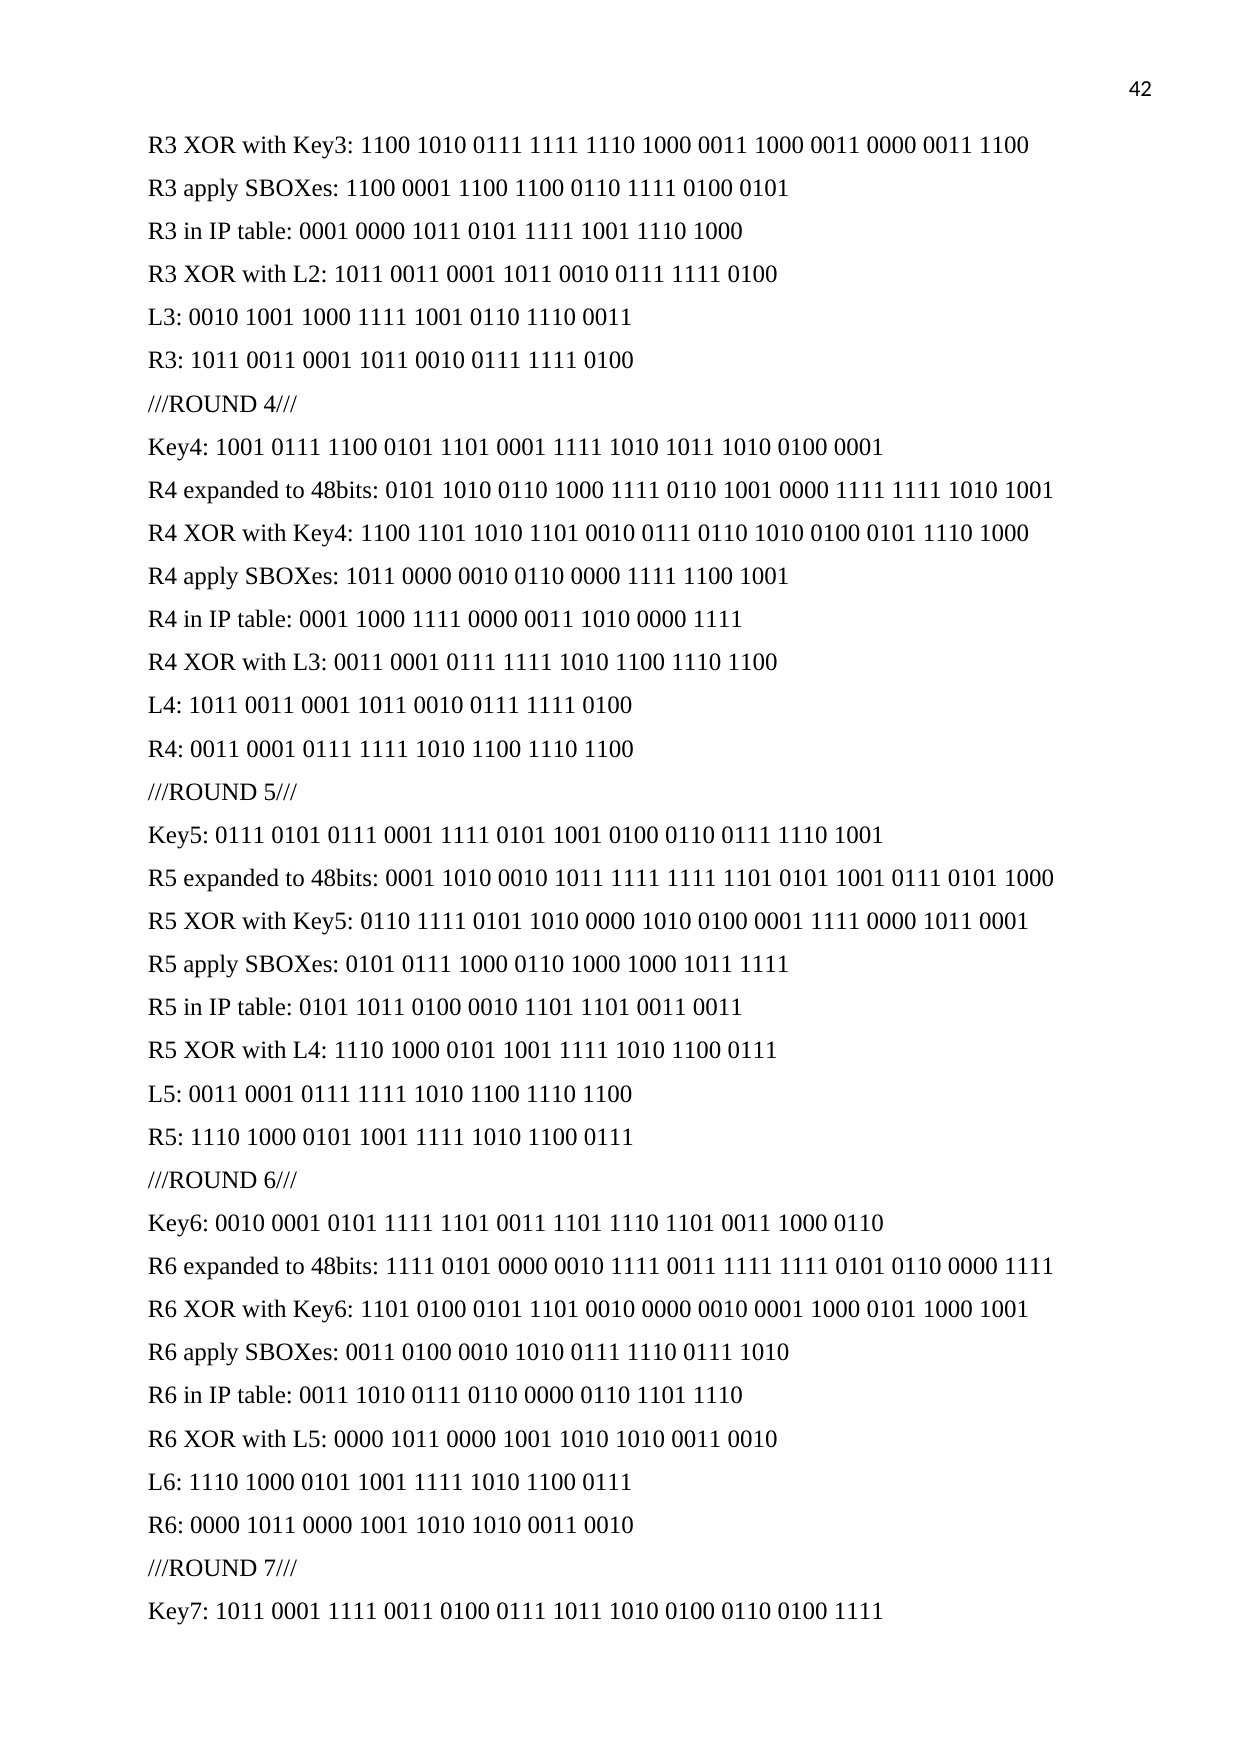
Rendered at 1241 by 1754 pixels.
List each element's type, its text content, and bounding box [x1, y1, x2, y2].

text R4 apply SBOXes: 1011 0000 0010 0110 0000 1111 1100 1001 [148, 561, 1152, 590]
text ///ROUND 4/// [148, 389, 1152, 417]
text R6 expanded to 48bits: 1111 0101 0000 0010 1111 0011 1111 1111 0101 0110 0000 1111 [148, 1251, 1152, 1280]
text R4: 0011 0001 0111 1111 1010 1100 1110 1100 [148, 734, 1152, 762]
text R5: 1110 1000 0101 1001 1111 1010 1100 0111 [148, 1122, 1152, 1151]
text R5 XOR with Key5: 0110 1111 0101 1010 0000 1010 0100 0001 1111 0000 1011 0001 [148, 906, 1152, 935]
text R4 XOR with L3: 0011 0001 0111 1111 1010 1100 1110 1100 [148, 647, 1152, 676]
text Key4: 1001 0111 1100 0101 1101 0001 1111 1010 1011 1010 0100 0001 [148, 432, 1152, 461]
text R4 XOR with Key4: 1100 1101 1010 1101 0010 0111 0110 1010 0100 0101 1110 1000 [148, 518, 1152, 547]
text R5 expanded to 48bits: 0001 1010 0010 1011 1111 1111 1101 0101 1001 0111 0101 1000 [148, 863, 1152, 892]
text R3 in IP table: 0001 0000 1011 0101 1111 1001 1110 1000 [148, 216, 1152, 245]
text R4 expanded to 48bits: 0101 1010 0110 1000 1111 0110 1001 0000 1111 1111 1010 1001 [148, 475, 1152, 504]
text Key7: 1011 0001 1111 0011 0100 0111 1011 1010 0100 0110 0100 1111 [148, 1596, 1152, 1625]
text R5 XOR with L4: 1110 1000 0101 1001 1111 1010 1100 0111 [148, 1036, 1152, 1064]
text R3: 1011 0011 0001 1011 0010 0111 1111 0100 [148, 346, 1152, 374]
text L6: 1110 1000 0101 1001 1111 1010 1100 0111 [148, 1467, 1152, 1496]
text L5: 0011 0001 0111 1111 1010 1100 1110 1100 [148, 1079, 1152, 1107]
text ///ROUND 6/// [148, 1165, 1152, 1194]
text R6 in IP table: 0011 1010 0111 0110 0000 0110 1101 1110 [148, 1381, 1152, 1409]
text ///ROUND 5/// [148, 777, 1152, 806]
text R3 apply SBOXes: 1100 0001 1100 1100 0110 1111 0100 0101 [148, 173, 1152, 202]
text R3 XOR with L2: 1011 0011 0001 1011 0010 0111 1111 0100 [148, 259, 1152, 288]
text R6: 0000 1011 0000 1001 1010 1010 0011 0010 [148, 1510, 1152, 1539]
text R5 apply SBOXes: 0101 0111 1000 0110 1000 1000 1011 1111 [148, 949, 1152, 978]
text R4 in IP table: 0001 1000 1111 0000 0011 1010 0000 1111 [148, 604, 1152, 633]
text L4: 1011 0011 0001 1011 0010 0111 1111 0100 [148, 691, 1152, 719]
text R6 XOR with L5: 0000 1011 0000 1001 1010 1010 0011 0010 [148, 1424, 1152, 1452]
text ///ROUND 7/// [148, 1553, 1152, 1582]
text R5 in IP table: 0101 1011 0100 0010 1101 1101 0011 0011 [148, 992, 1152, 1021]
text Key6: 0010 0001 0101 1111 1101 0011 1101 1110 1101 0011 1000 0110 [148, 1208, 1152, 1237]
text L3: 0010 1001 1000 1111 1001 0110 1110 0011 [148, 302, 1152, 331]
text R3 XOR with Key3: 1100 1010 0111 1111 1110 1000 0011 1000 0011 0000 0011 1100 [148, 130, 1152, 159]
text Key5: 0111 0101 0111 0001 1111 0101 1001 0100 0110 0111 1110 1001 [148, 820, 1152, 849]
text R6 XOR with Key6: 1101 0100 0101 1101 0010 0000 0010 0001 1000 0101 1000 1001 [148, 1294, 1152, 1323]
text R6 apply SBOXes: 0011 0100 0010 1010 0111 1110 0111 1010 [148, 1337, 1152, 1366]
